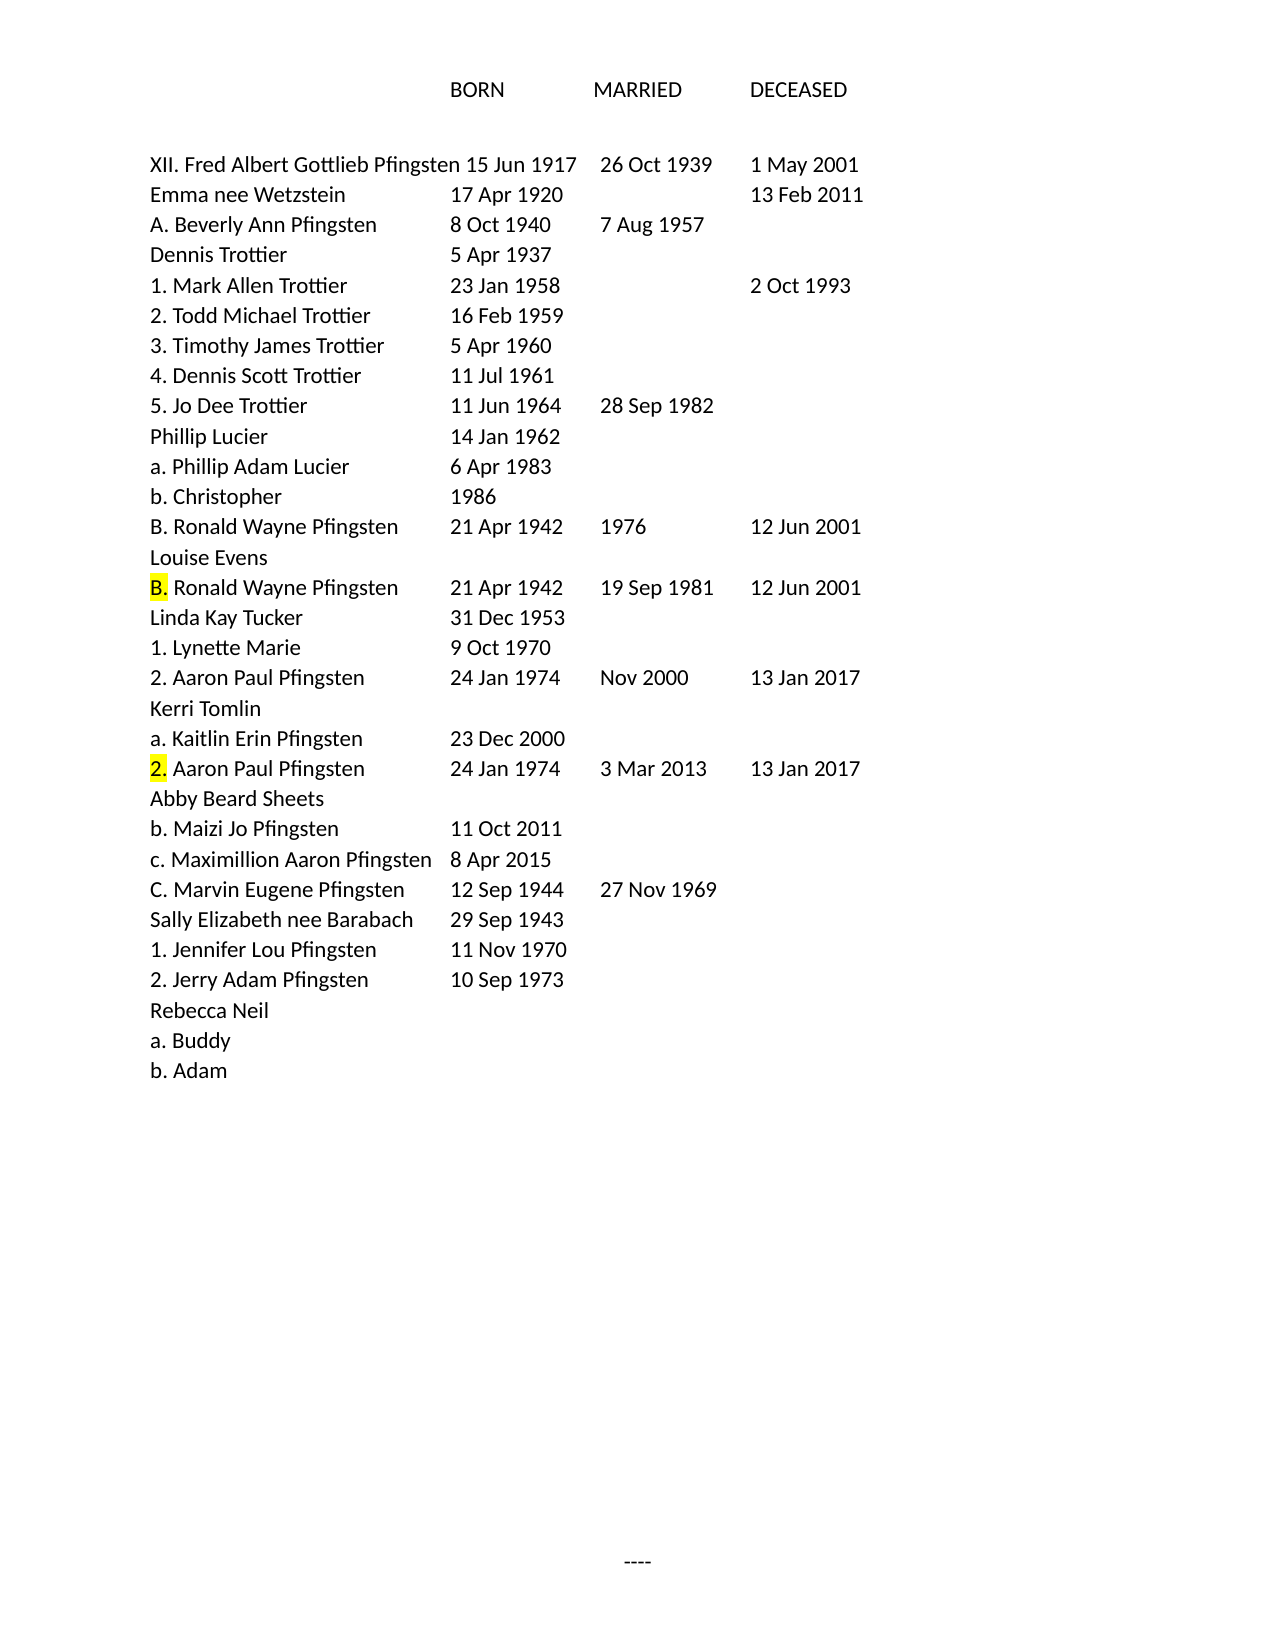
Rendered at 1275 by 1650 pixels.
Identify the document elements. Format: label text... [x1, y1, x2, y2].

text 1. Jennifer Lou Pfingsten 11 Nov 1970 [150, 935, 1125, 963]
text 1. Mark Allen Trottier 23 Jan 1958 2 Oct 1993 [150, 271, 1125, 299]
text 2. Aaron Paul Pfingsten 24 Jan 1974 Nov 2000 13 Jan 2017 [150, 663, 1125, 692]
text 1. Lynette Marie 9 Oct 1970 [150, 633, 1125, 661]
text 2. Jerry Adam Pfingsten 10 Sep 1973 [150, 966, 1125, 994]
text 4. Dennis Scott Trottier 11 Jul 1961 [150, 361, 1125, 389]
text a. Kaitlin Erin Pfingsten 23 Dec 2000 [150, 724, 1125, 752]
text Emma nee Wetzstein 17 Apr 1920 13 Feb 2011 [150, 180, 1125, 208]
text b. Adam [150, 1056, 1125, 1084]
text C. Marvin Eugene Pfingsten 12 Sep 1944 27 Nov 1969 [150, 875, 1125, 903]
text B. Ronald Wayne Pfingsten 21 Apr 1942 1976 12 Jun 2001 [150, 512, 1125, 541]
text Phillip Lucier 14 Jan 1962 [150, 422, 1125, 450]
text Rebecca Neil [150, 996, 1125, 1024]
text 3. Timothy James Trottier 5 Apr 1960 [150, 331, 1125, 359]
text Abby Beard Sheets [150, 784, 1125, 812]
text Dennis Trottier 5 Apr 1937 [150, 241, 1125, 269]
text c. Maximillion Aaron Pfingsten 8 Apr 2015 [150, 845, 1125, 873]
text a. Phillip Adam Lucier 6 Apr 1983 [150, 452, 1125, 480]
text b. Maizi Jo Pfingsten 11 Oct 2011 [150, 814, 1125, 843]
text 2. Todd Michael Trottier 16 Feb 1959 [150, 301, 1125, 329]
text A. Beverly Ann Pfingsten 8 Oct 1940 7 Aug 1957 [150, 210, 1125, 238]
text B. Ronald Wayne Pfingsten 21 Apr 1942 19 Sep 1981 12 Jun 2001 [168, 573, 1125, 601]
text a. Buddy [150, 1026, 1125, 1054]
text 2. Aaron Paul Pfingsten 24 Jan 1974 3 Mar 2013 13 Jan 2017 [167, 754, 1125, 782]
text Sally Elizabeth nee Barabach 29 Sep 1943 [150, 905, 1125, 933]
text 5. Jo Dee Trottier 11 Jun 1964 28 Sep 1982 [150, 392, 1125, 420]
text XII. Fred Albert Gottlieb Pfingsten 15 Jun 1917 26 Oct 1939 1 May 2001 [150, 150, 1125, 178]
text b. Christopher 1986 [150, 482, 1125, 510]
text Kerri Tomlin [150, 694, 1125, 722]
text Linda Kay Tucker 31 Dec 1953 [150, 603, 1125, 631]
text Louise Evens [150, 543, 1125, 571]
